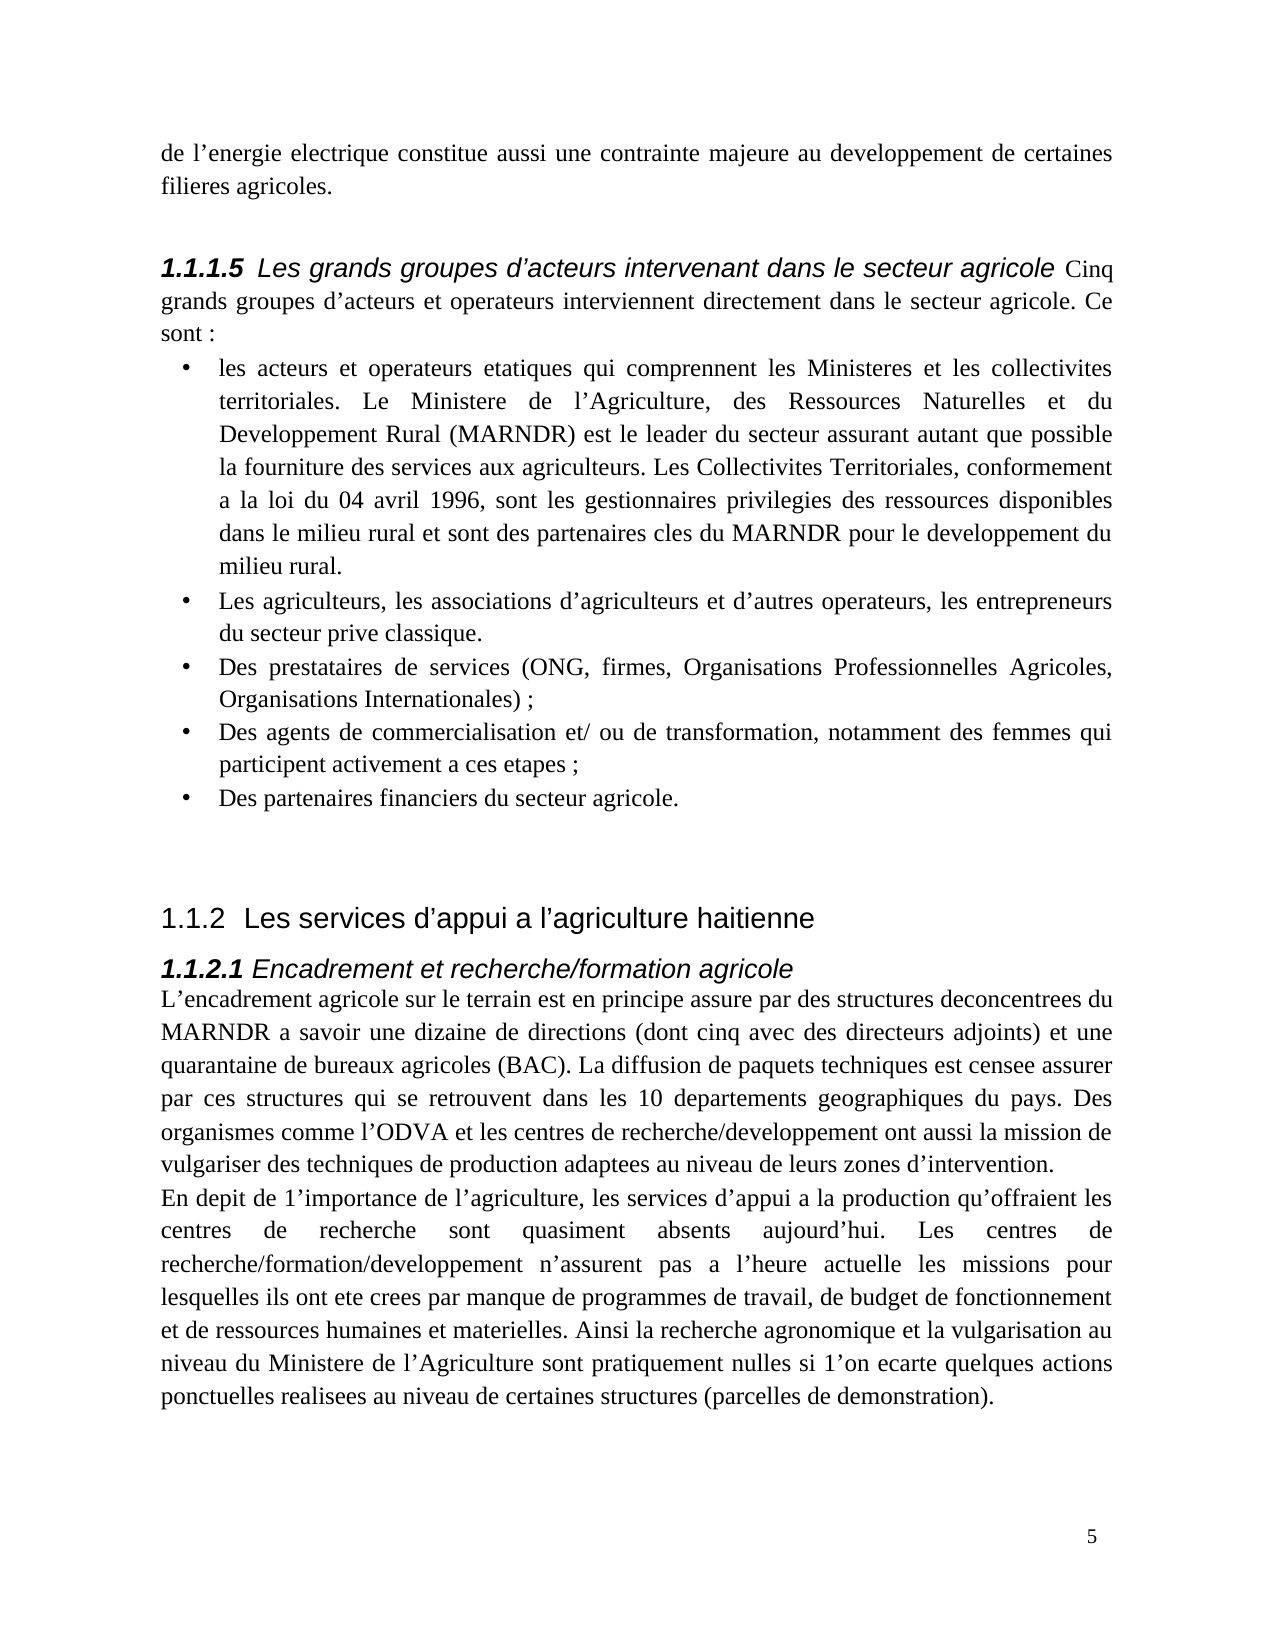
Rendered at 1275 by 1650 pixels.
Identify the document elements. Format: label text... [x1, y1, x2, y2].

list Des agents de commercialisation et/ ou de transformation, notamment des femmes qui participent activement a ces etapes ; [181, 715, 1113, 778]
list les acteurs et operateurs etatiques qui comprennent les Ministeres et les collectivites territoriales. Le Ministere de l’Agriculture, des Ressources Naturelles et du Developpement Rural (MARNDR) est le leader du secteur assurant autant que possible la fourniture des services aux agriculteurs. Les Collectivites Territoriales, conformement a la loi du 04 avril 1996, sont les gestionnaires privilegies des ressources disponibles dans le milieu rural et sont des partenaires cles du MARNDR pour le developpement du milieu rural. [181, 351, 1113, 580]
list Des partenaires financiers du secteur agricole. [161, 781, 1113, 812]
list Les agriculteurs, les associations d’agriculteurs et d’autres operateurs, les entrepreneurs du secteur prive classique. [181, 584, 1113, 647]
subtitle Les services d’appui a l’agriculture haitienne [161, 901, 1113, 934]
list Des prestataires de services (ONG, firmes, Organisations Professionnelles Agricoles, Organisations Internationales) ; [181, 650, 1113, 712]
subtitle Encadrement et recherche/formation agricole [161, 953, 1113, 984]
text L’encadrement agricole sur le terrain est en principe assure par des structures deconcentrees du MARNDR a savoir une dizaine de directions (dont cinq avec des directeurs adjoints) et une quarantaine de bureaux agricoles (BAC). La diffusion de paquets techniques est censee assurer par ces structures qui se retrouvent dans les 10 departements geographiques du pays. Des organismes comme l’ODVA et les centres de recherche/developpement ont aussi la mission de vulgariser des techniques de production adaptees au niveau de leurs zones d’intervention. [161, 984, 1113, 1178]
text En depit de 1’importance de l’agriculture, les services d’appui a la production qu’offraient les centres de recherche sont quasiment absents aujourd’hui. Les centres de recherche/formation/developpement n’assurent pas a l’heure actuelle les missions pour lesquelles ils ont ete crees par manque de programmes de travail, de budget de fonctionnement et de ressources humaines et materielles. Ainsi la recherche agronomique et la vulgarisation au niveau du Ministere de l’Agriculture sont pratiquement nulles si 1’on ecarte quelques actions ponctuelles realisees au niveau de certaines structures (parcelles de demonstration). [161, 1183, 1113, 1409]
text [161, 138, 1113, 199]
list Les grands groupes d’acteurs intervenant dans le secteur agricole Cinq grands groupes d’acteurs et operateurs interviennent directement dans le secteur agricole. Ce sont : [161, 252, 1113, 347]
